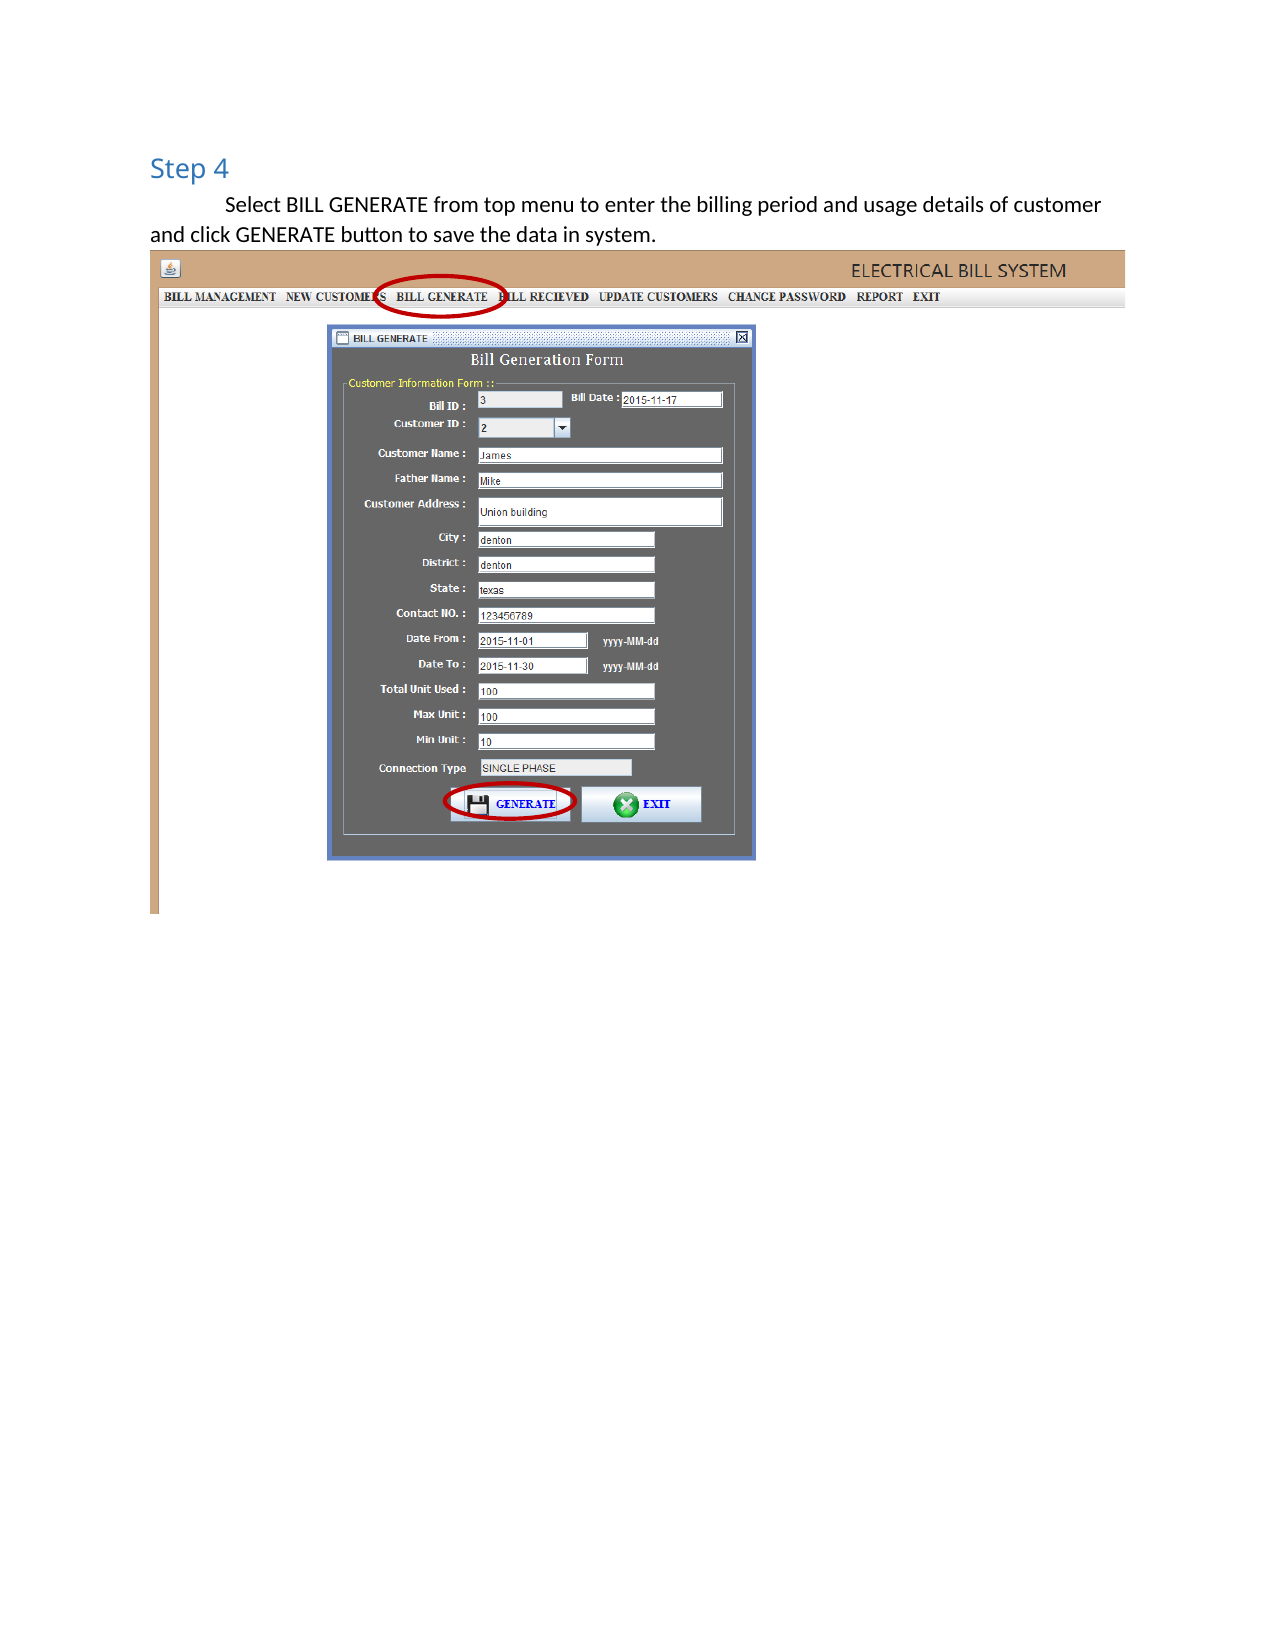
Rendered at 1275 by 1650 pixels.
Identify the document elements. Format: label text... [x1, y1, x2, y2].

text Select BILL GENERATE from top menu to enter the billing period and usage details of customer and click GENERATE button to save the data in system. [150, 190, 1125, 250]
subtitle Step 4 [150, 150, 1125, 187]
picture [150, 250, 1125, 914]
